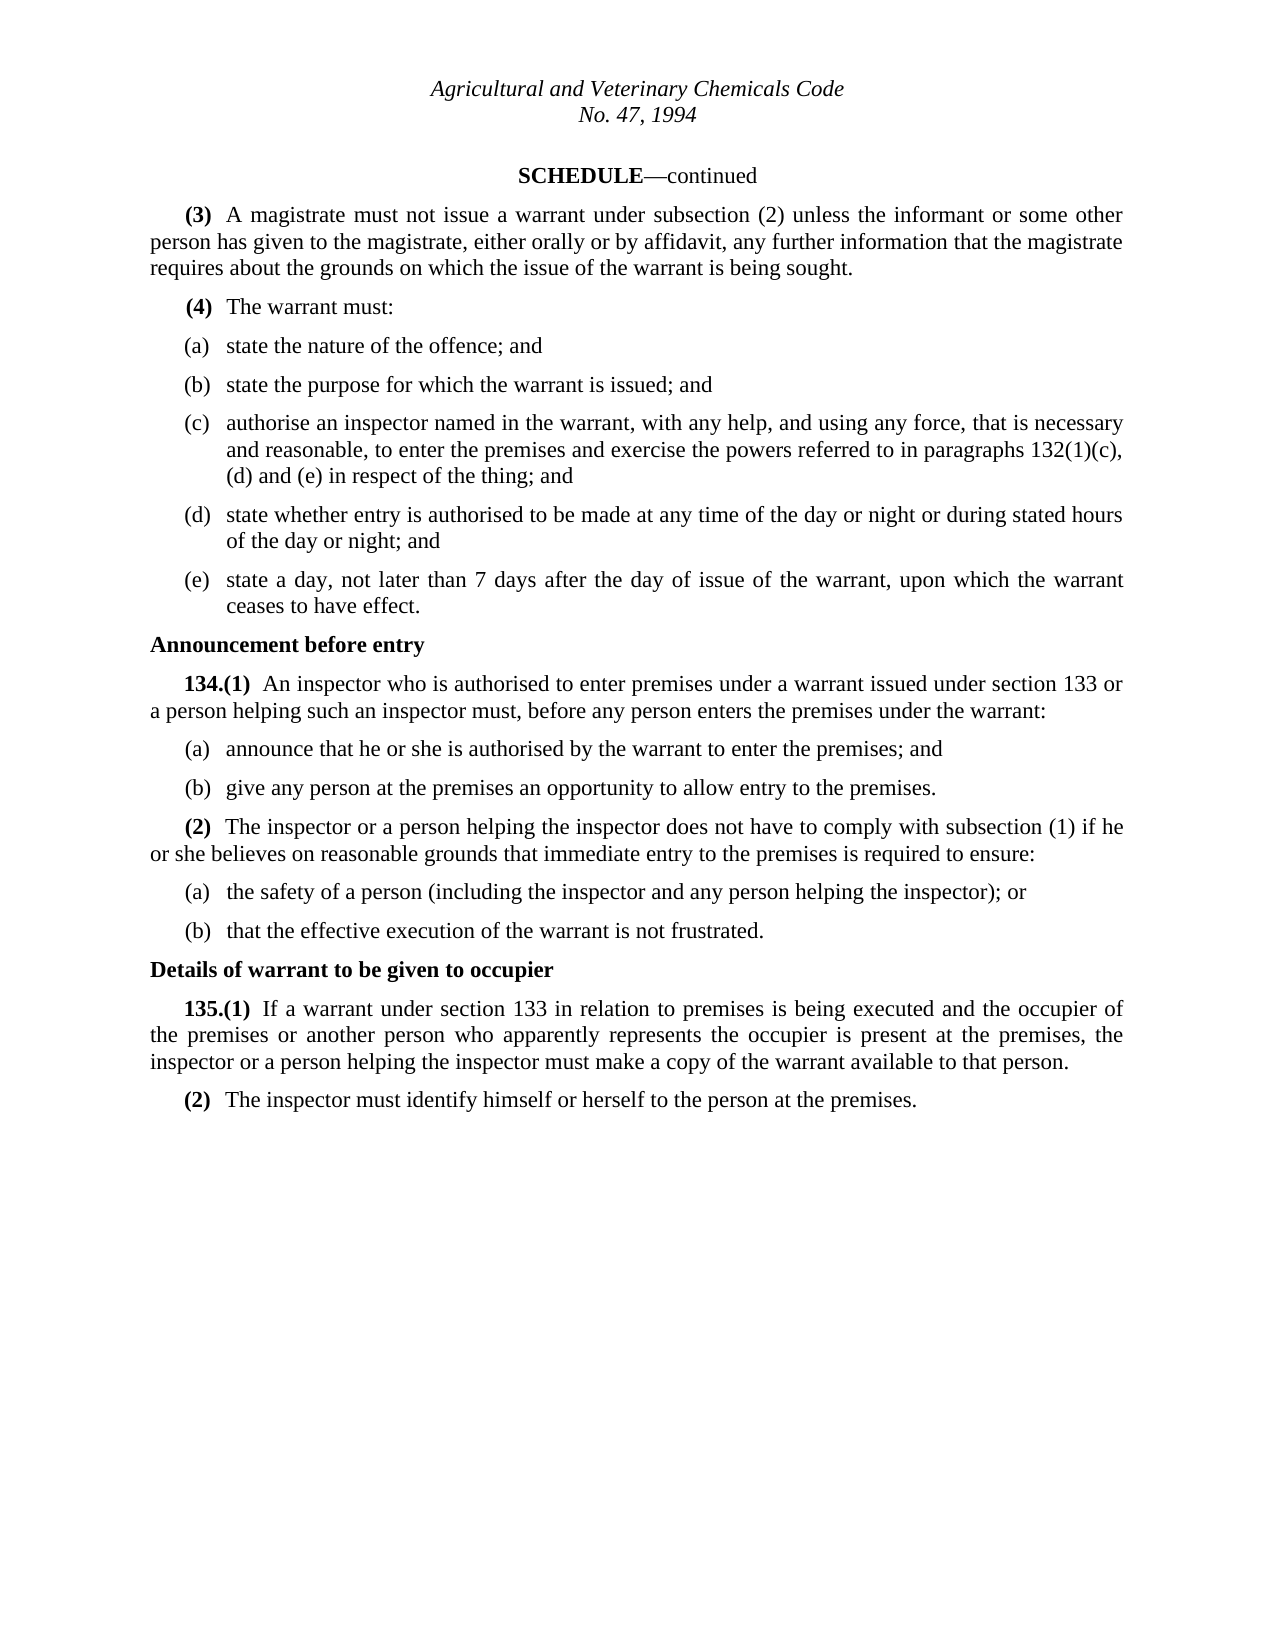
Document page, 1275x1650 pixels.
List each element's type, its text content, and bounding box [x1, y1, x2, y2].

text (d) state whether entry is authorised to be made at any time of the day or night or during stated hours of the day or night; and [184, 501, 1125, 554]
text (4) The warrant must: [186, 293, 1125, 319]
text 134.(1) An inspector who is authorised to enter premises under a warrant issued under section 133 or a person helping such an inspector must, before any person enters the premises under the warrant: [150, 670, 1125, 723]
text SCHEDULE—continued [150, 162, 1125, 189]
text (3) A magistrate must not issue a warrant under subsection (2) unless the informant or some other person has given to the magistrate, either orally or by affidavit, any further information that the magistrate requires about the grounds on which the issue of the warrant is being sought. [150, 201, 1125, 280]
text Details of warrant to be given to occupier [150, 956, 1125, 982]
text (2) The inspector must identify himself or herself to the person at the premises. [150, 1087, 1125, 1113]
text (c) authorise an inspector named in the warrant, with any help, and using any force, that is necessary and reasonable, to enter the premises and exercise the powers referred to in paragraphs 132(1)(c), (d) and (e) in respect of the thing; and [184, 409, 1125, 488]
text (b) state the purpose for which the warrant is issued; and [184, 371, 1125, 397]
text Announcement before entry [150, 631, 1125, 658]
text (b) that the effective execution of the warrant is not frustrated. [184, 917, 1125, 944]
text (a) announce that he or she is authorised by the warrant to enter the premises; and [184, 736, 1125, 762]
text (b) give any person at the premises an opportunity to allow entry to the premises. [184, 774, 1125, 801]
text (2) The inspector or a person helping the inspector does not have to comply with subsection (1) if he or she believes on reasonable grounds that immediate entry to the premises is required to ensure: [150, 813, 1125, 866]
text (a) the safety of a person (including the inspector and any person helping the inspector); or [184, 878, 1125, 905]
text (a) state the nature of the offence; and [184, 332, 1125, 358]
text (e) state a day, not later than 7 days after the day of issue of the warrant, upon which the warrant ceases to have effect. [184, 566, 1125, 619]
text 135.(1) If a warrant under section 133 in relation to premises is being executed and the occupier of the premises or another person who apparently represents the occupier is present at the premises, the inspector or a person helping the inspector must make a copy of the warrant available to that person. [150, 995, 1125, 1074]
